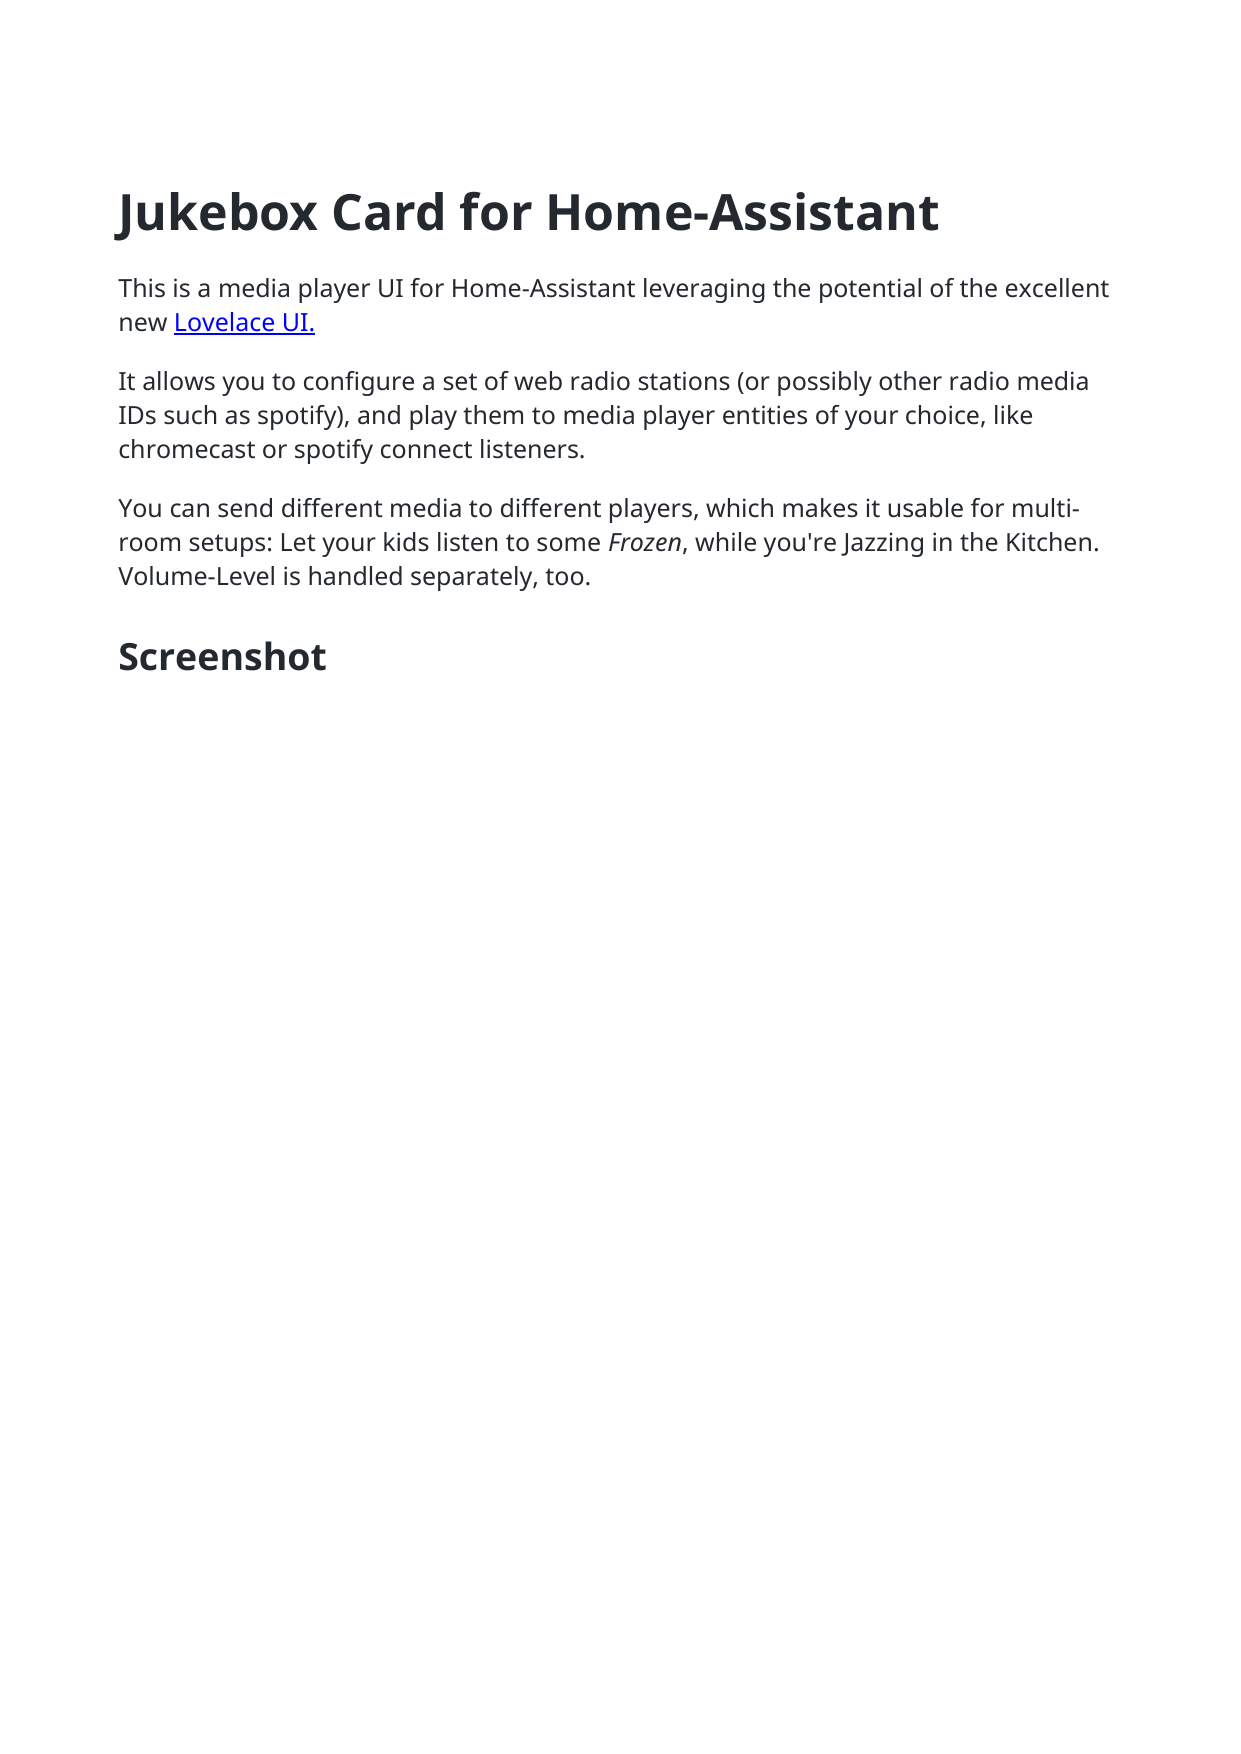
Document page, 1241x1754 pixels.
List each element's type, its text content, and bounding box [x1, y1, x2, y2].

text Jukebox Card for Home-Assistant [118, 177, 1122, 245]
text Screenshot [118, 630, 1122, 681]
text It allows you to configure a set of web radio stations (or possibly other radio media IDs such as spotify), and play them to media player entities of your choice, like chromecast or spotify connect listeners. [118, 363, 1122, 466]
text This is a media player UI for Home-Assistant leveraging the potential of the excellent new Lovelace UI. [118, 270, 1122, 338]
text You can send different media to different players, which makes it usable for multi-room setups: Let your kids listen to some Frozen, while you're Jazzing in the Kitchen. Volume-Level is handled separately, too. [118, 491, 1122, 593]
